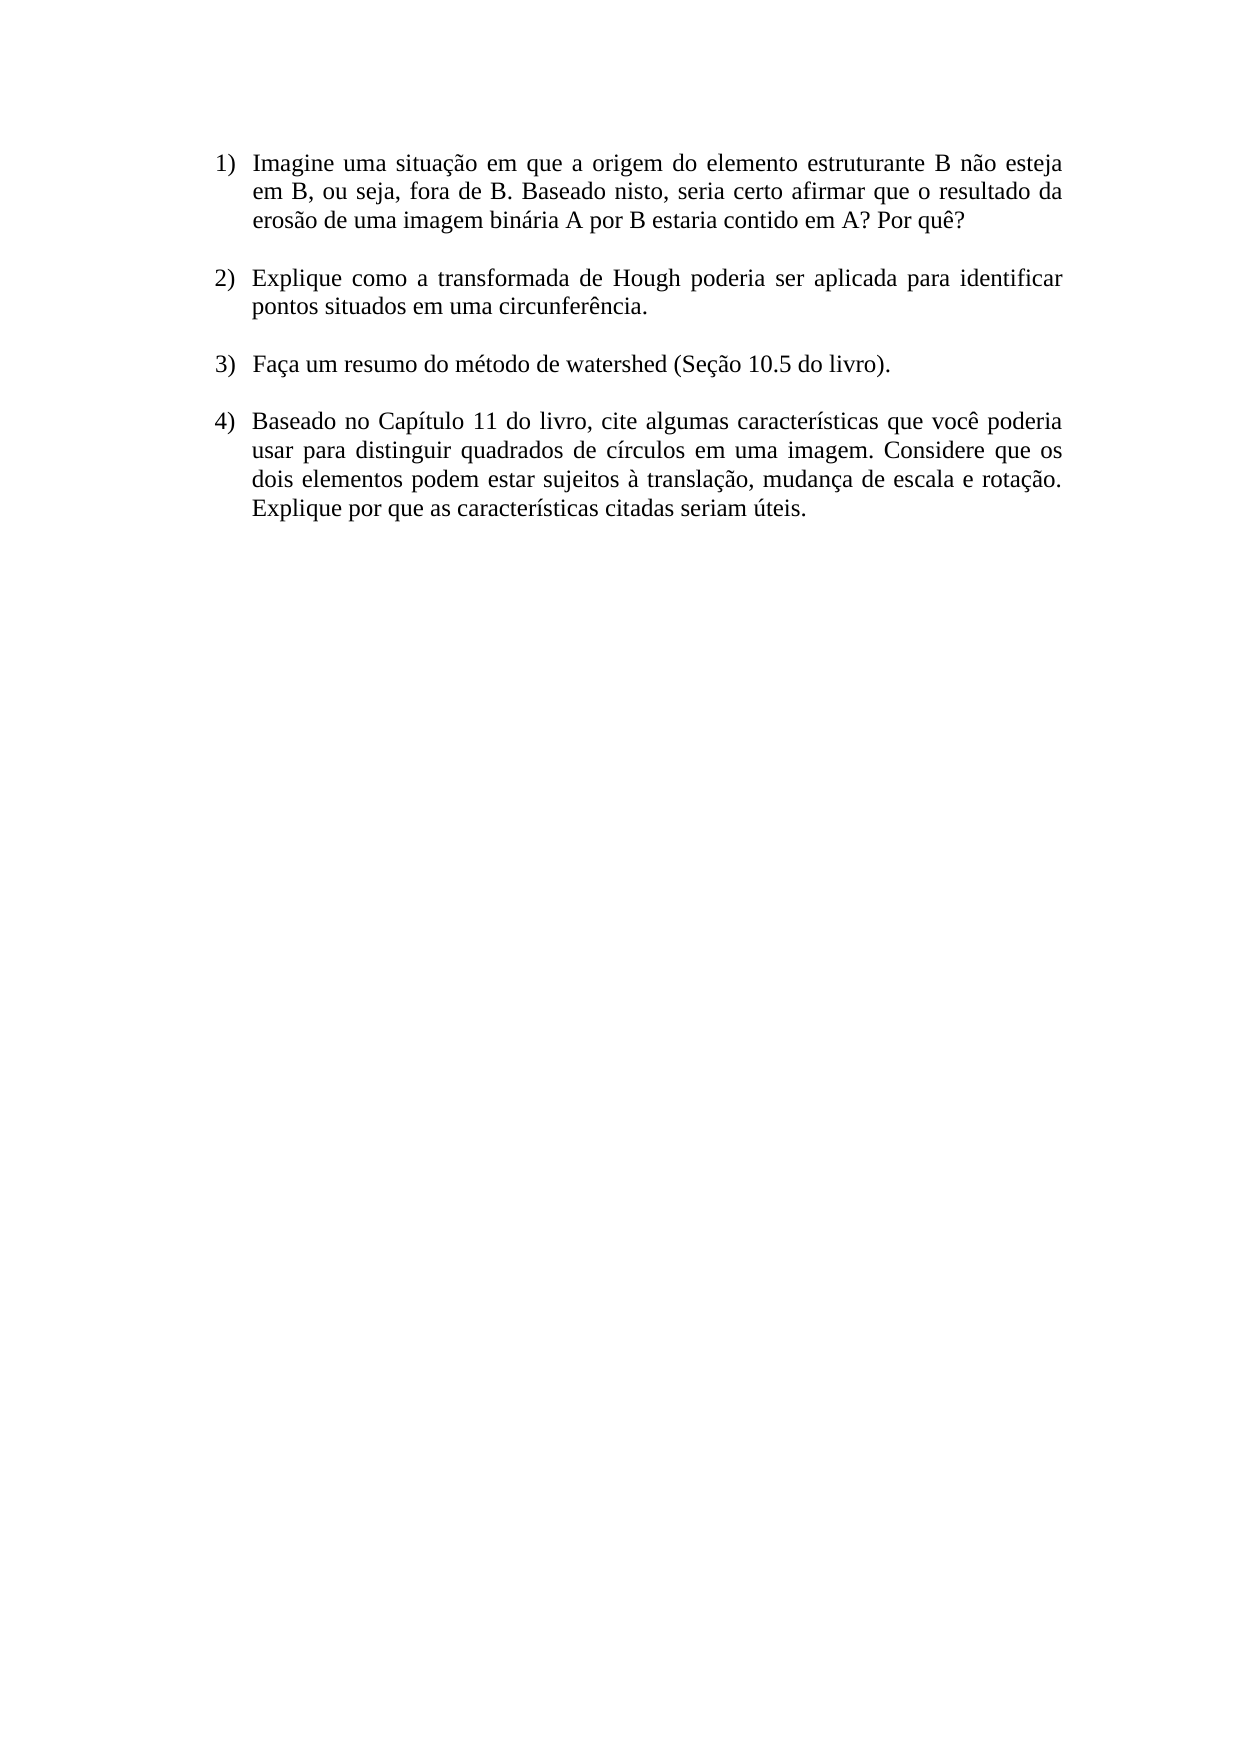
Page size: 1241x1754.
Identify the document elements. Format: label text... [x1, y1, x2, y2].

list Faça um resumo do método de watershed (Seção 10.5 do livro). [215, 349, 1063, 378]
list Imagine uma situação em que a origem do elemento estruturante B não esteja em B, ou seja, fora de B. Baseado nisto, seria certo afirmar que o resultado da erosão de uma imagem binária A por B estaria contido em A? Por quê? [215, 148, 1063, 234]
list Baseado no Capítulo 11 do livro, cite algumas características que você poderia usar para distinguir quadrados de círculos em uma imagem. Considere que os dois elementos podem estar sujeitos à translação, mudança de escala e rotação. Explique por que as características citadas seriam úteis. [214, 406, 1063, 521]
list Explique como a transformada de Hough poderia ser aplicada para identificar pontos situados em uma circunferência. [214, 263, 1063, 320]
